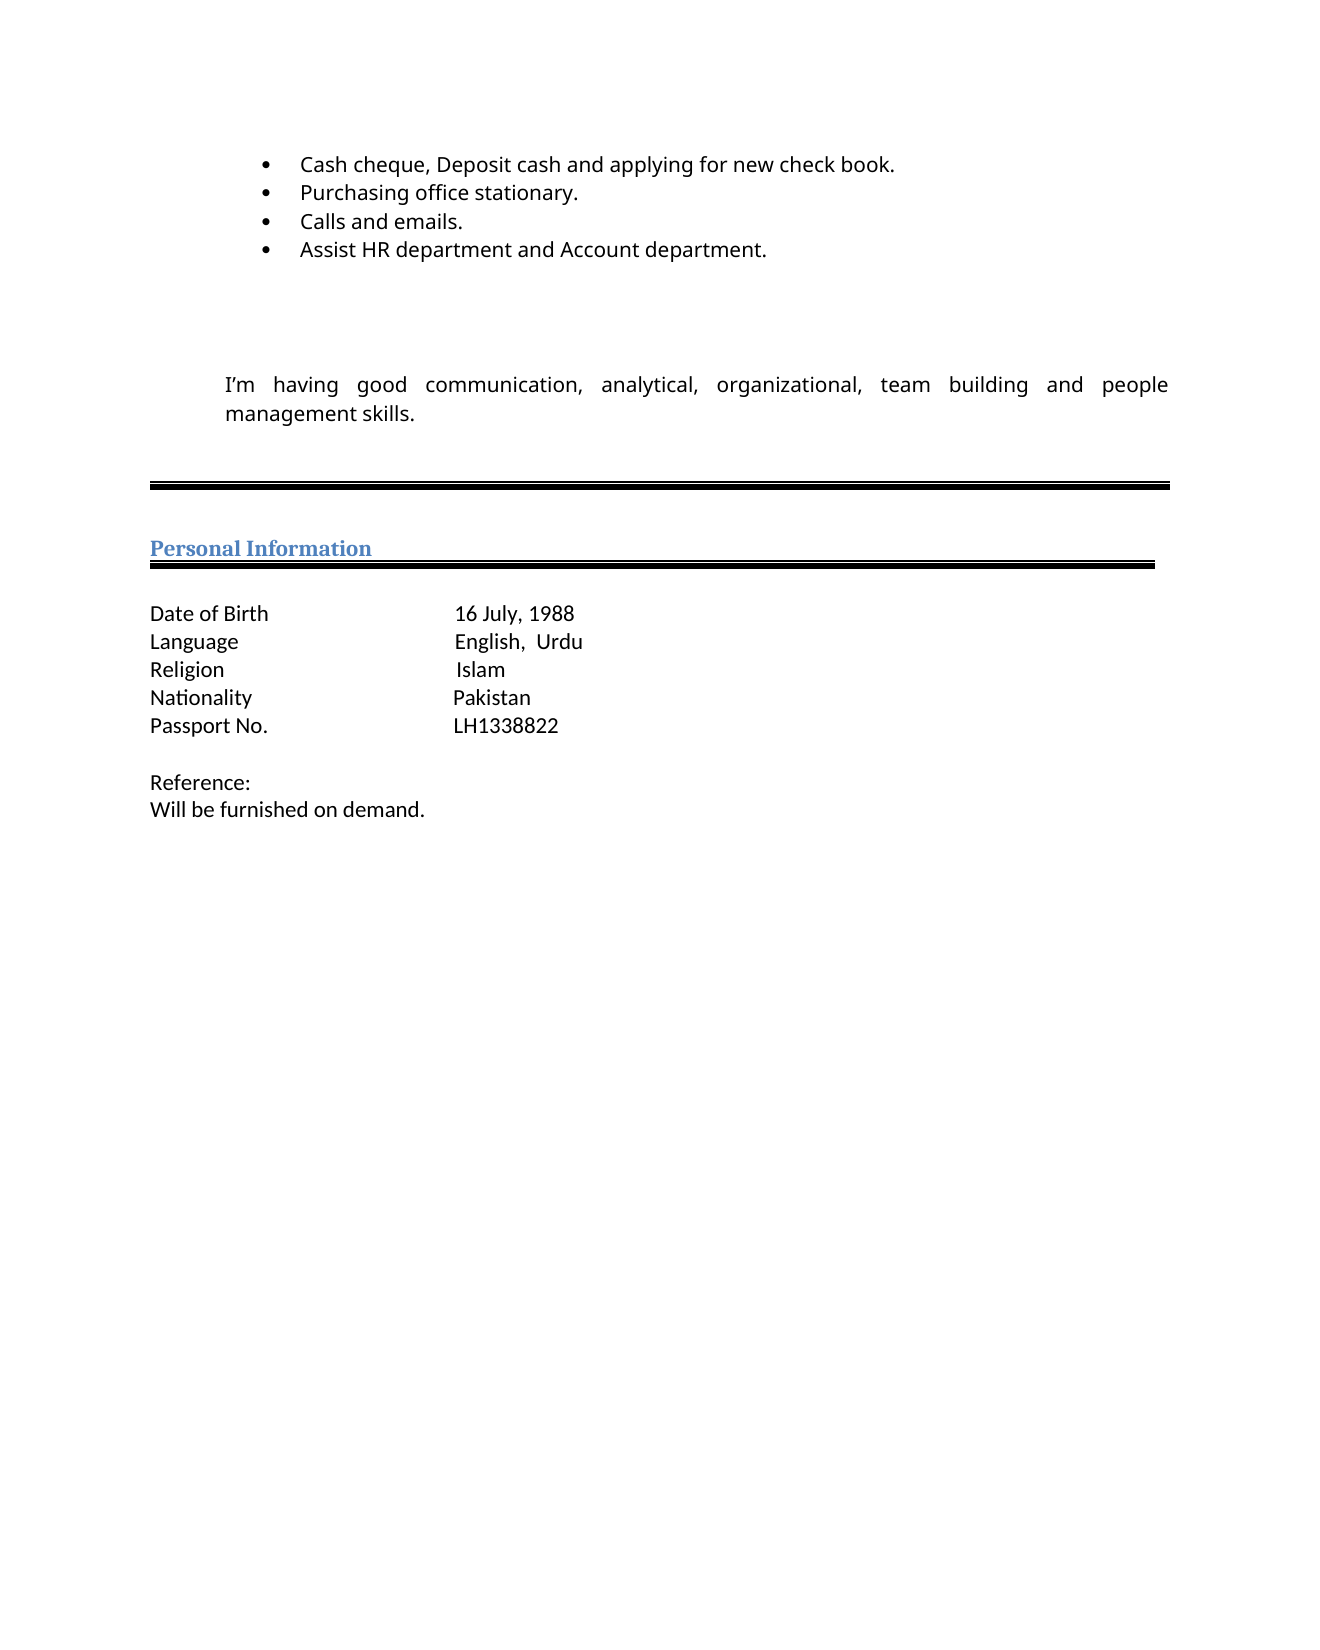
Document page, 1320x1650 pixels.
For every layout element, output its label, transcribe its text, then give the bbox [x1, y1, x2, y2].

text I’m having good communication, analytical, organizational, team building and people management skills. [225, 371, 1170, 427]
text Reference: [150, 768, 1155, 796]
text Religion Islam [150, 656, 1155, 683]
subtitle Personal Information [150, 541, 1170, 560]
text Language English, Urdu [150, 616, 1155, 656]
list Assist HR department and Account department. [262, 235, 1170, 264]
text Nationality Pakistan [150, 683, 1155, 712]
list Cash cheque, Deposit cash and applying for new check book. [262, 150, 1170, 178]
list Calls and emails. [262, 207, 1170, 235]
text Passport No. LH1338822 [150, 712, 1155, 739]
list Purchasing office stationary. [262, 178, 1170, 207]
text Will be furnished on demand. [150, 796, 1155, 824]
text Date of Birth 16 July, 1988 [150, 588, 1155, 616]
